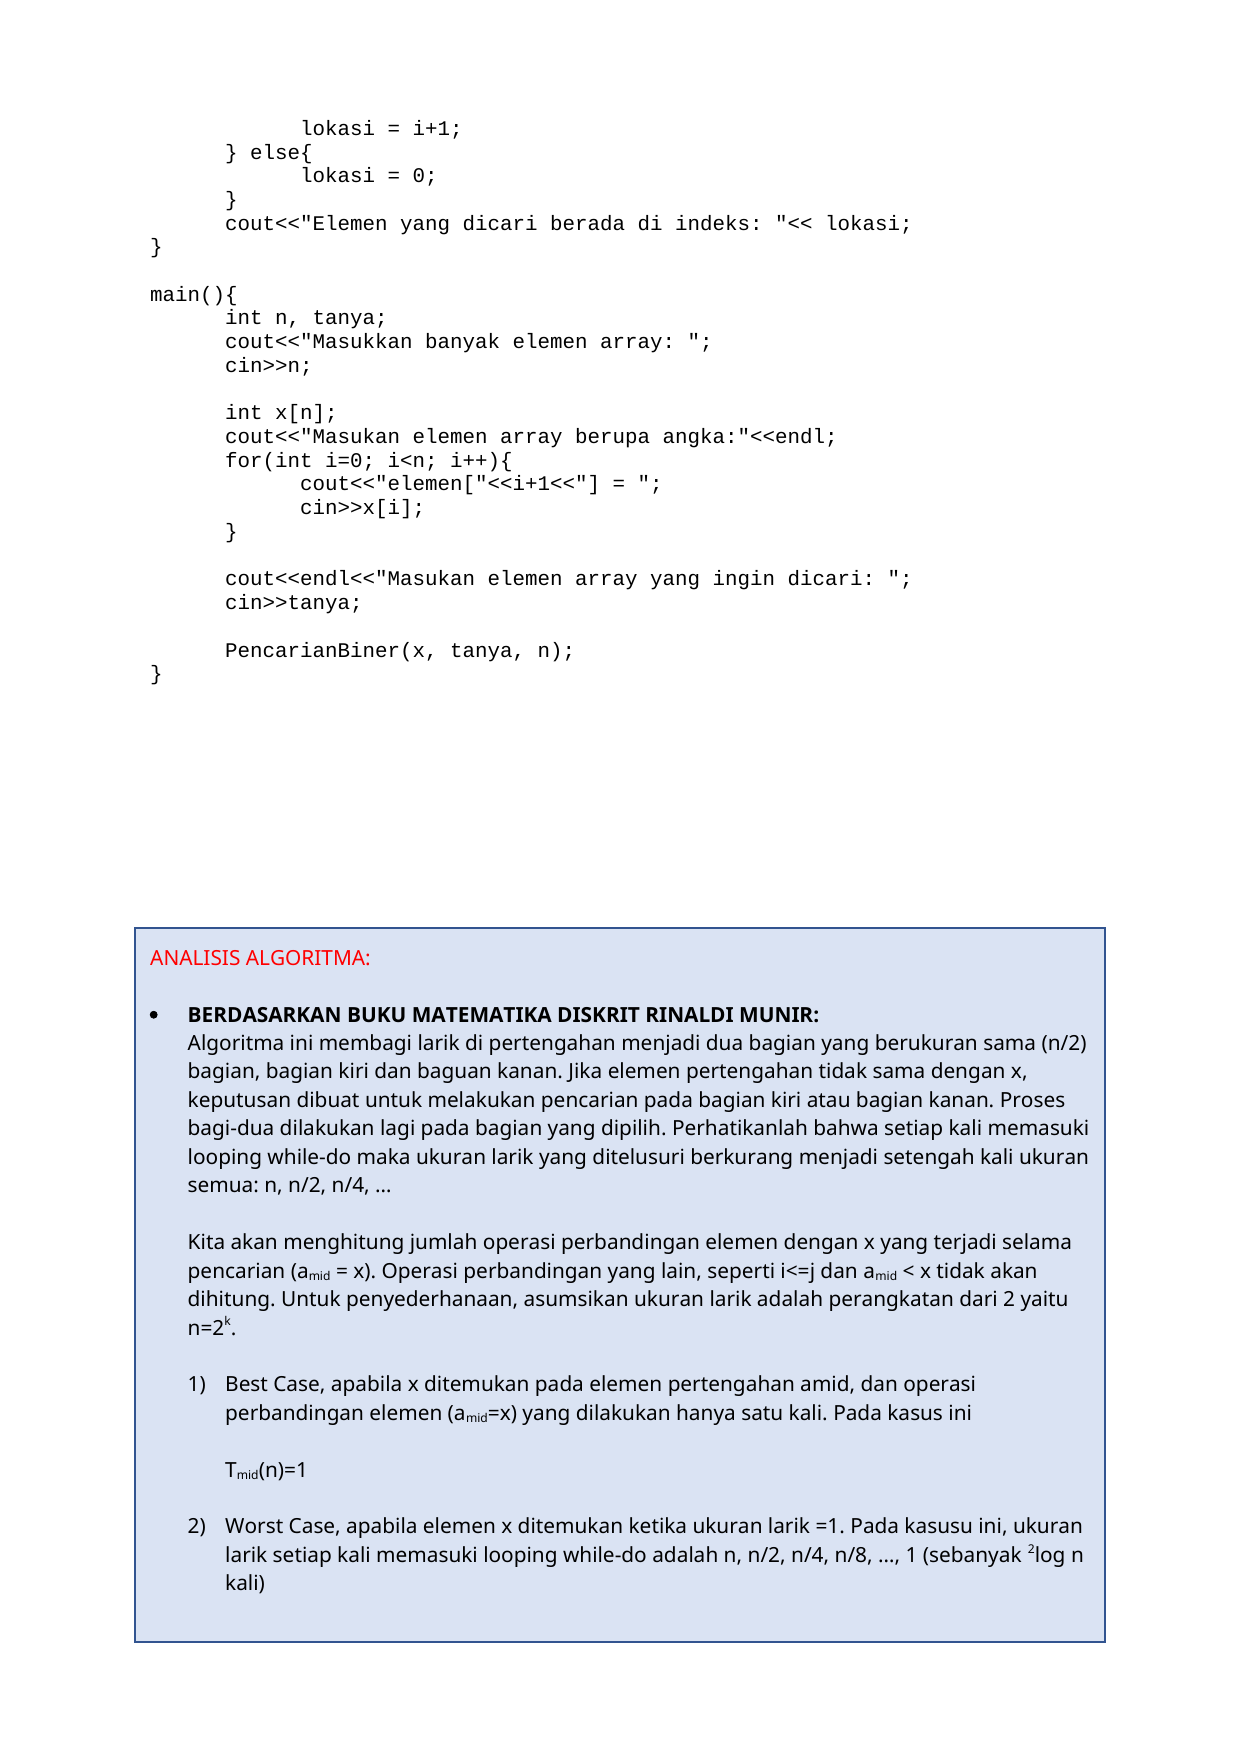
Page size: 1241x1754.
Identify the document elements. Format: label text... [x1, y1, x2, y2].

text cout<<"Masukan elemen array berupa angka:"<<endl; [150, 426, 1090, 450]
text cin>>tanya; [150, 592, 1090, 616]
text } [150, 663, 1090, 687]
list Kita akan menghitung jumlah operasi perbandingan elemen dengan x yang terjadi selama pencarian (amid = x). Operasi perbandingan yang lain, seperti i<=j dan amid < x tidak akan dihitung. Untuk penyederhanaan, asumsikan ukuran larik adalah perangkatan dari 2 yaitu n=2k. [187, 1227, 1090, 1341]
list Best Case, apabila x ditemukan pada elemen pertengahan amid, dan operasi perbandingan elemen (amid=x) yang dilakukan hanya satu kali. Pada kasus ini [187, 1369, 1090, 1426]
text for(int i=0; i<n; i++){ [150, 450, 1090, 473]
list Tmid(n)=1 [225, 1455, 1090, 1483]
list Worst Case, apabila elemen x ditemukan ketika ukuran larik =1. Pada kasusu ini, ukuran larik setiap kali memasuki looping while-do adalah n, n/2, n/4, n/8, …, 1 (sebanyak 2log n kali) [187, 1512, 1090, 1597]
list BERDASARKAN BUKU MATEMATIKA DISKRIT RINALDI MUNIR: [150, 1000, 1090, 1028]
text lokasi = 0; [150, 166, 1090, 189]
text cout<<"elemen["<<i+1<<"] = "; [150, 473, 1090, 497]
text int x[n]; [150, 402, 1090, 426]
text PencarianBiner(x, tanya, n); [150, 640, 1090, 663]
text } else{ [150, 142, 1090, 166]
text ANALISIS ALGORITMA: [150, 943, 1090, 971]
text cin>>n; [150, 355, 1090, 378]
text } [150, 189, 1090, 213]
text int n, tanya; [150, 307, 1090, 331]
text } [150, 521, 1090, 544]
text cout<<"Elemen yang dicari berada di indeks: "<< lokasi; [150, 213, 1090, 236]
text cout<<endl<<"Masukan elemen array yang ingin dicari: "; [150, 568, 1090, 592]
list Algoritma ini membagi larik di pertengahan menjadi dua bagian yang berukuran sama (n/2) bagian, bagian kiri dan baguan kanan. Jika elemen pertengahan tidak sama dengan x, keputusan dibuat untuk melakukan pencarian pada bagian kiri atau bagian kanan. Proses bagi-dua dilakukan lagi pada bagian yang dipilih. Perhatikanlah bahwa setiap kali memasuki looping while-do maka ukuran larik yang ditelusuri berkurang menjadi setengah kali ukuran semua: n, n/2, n/4, … [187, 1028, 1090, 1199]
text lokasi = i+1; [150, 118, 1090, 142]
text } [150, 236, 1090, 260]
text main(){ [150, 284, 1090, 307]
text cout<<"Masukkan banyak elemen array: "; [150, 331, 1090, 355]
text cin>>x[i]; [150, 497, 1090, 521]
